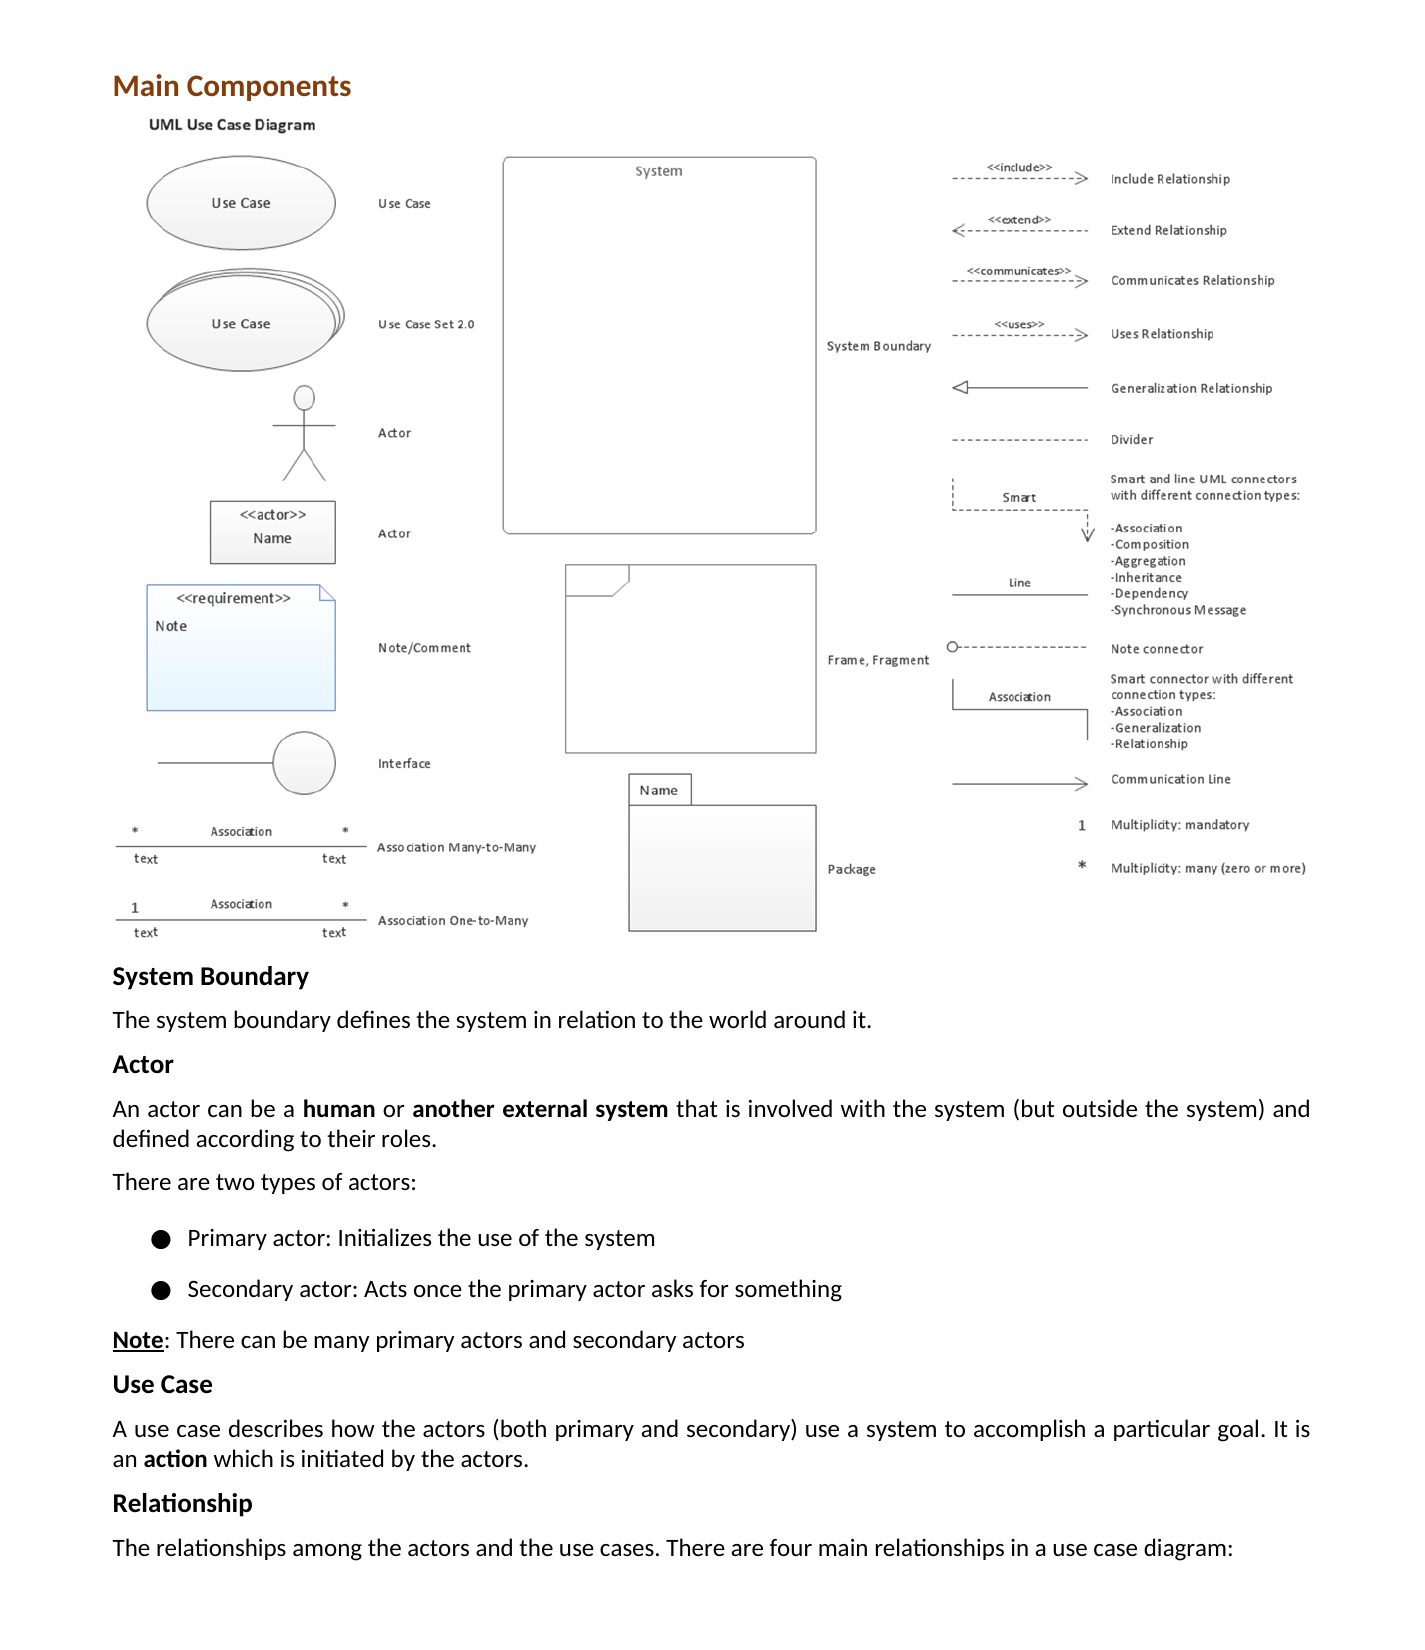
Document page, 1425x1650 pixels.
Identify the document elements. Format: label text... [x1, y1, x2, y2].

text The relationships among the actors and the use cases. There are four main relationships in a use case diagram: [112, 1532, 1312, 1562]
text A use case describes how the actors (both primary and secondary) use a system to accomplish a particular goal. It is an action which is initiated by the actors. [112, 1413, 1312, 1474]
list Secondary actor: Acts once the primary actor asks for something [150, 1261, 1312, 1312]
picture [112, 116, 1313, 947]
text Actor [112, 1047, 1312, 1080]
text An actor can be a human or another external system that is involved with the system (but outside the system) and defined according to their roles. [112, 1093, 1312, 1154]
text There are two types of actors: [112, 1166, 1312, 1197]
text Use Case [112, 1367, 1312, 1400]
text The system boundary defines the system in relation to the world around it. [112, 1004, 1312, 1035]
list Primary actor: Initializes the use of the system [150, 1209, 1312, 1261]
text System Boundary [112, 959, 1312, 992]
subtitle Main Components [112, 66, 1312, 104]
text Relationship [112, 1486, 1312, 1519]
text Note: There can be many primary actors and secondary actors [112, 1324, 1312, 1355]
